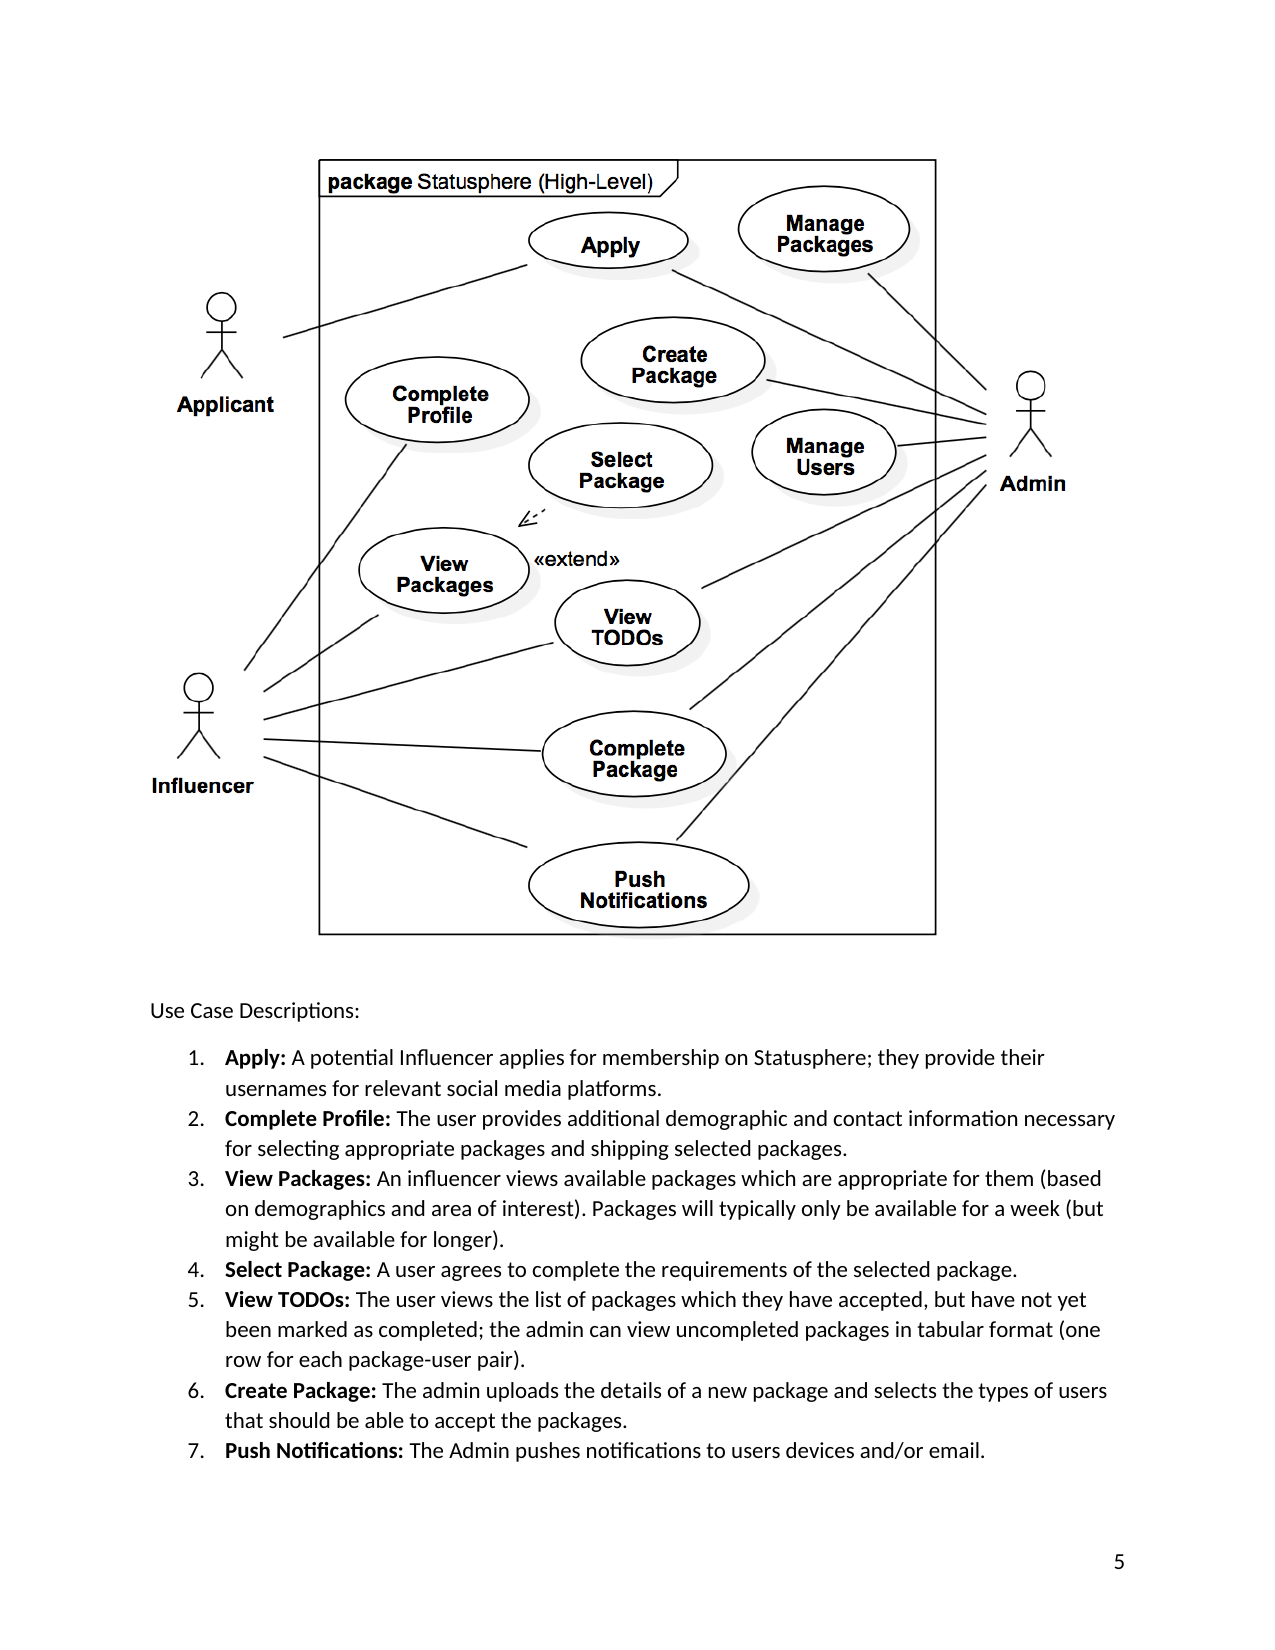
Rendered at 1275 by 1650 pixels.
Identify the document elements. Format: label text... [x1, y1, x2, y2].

text Use Case Descriptions: [150, 997, 1125, 1025]
list View Packages: An influencer views available packages which are appropriate for them (based on demographics and area of interest). Packages will typically only be available for a week (but might be available for longer). [187, 1164, 1125, 1253]
list Complete Profile: The user provides additional demographic and contact information necessary for selecting appropriate packages and shipping selected packages. [187, 1104, 1125, 1162]
picture [150, 150, 1071, 948]
list Select Package: A user agrees to complete the requirements of the selected package. [187, 1255, 1125, 1283]
list Apply: A potential Influencer applies for membership on Statusphere; they provide their usernames for relevant social media platforms. [187, 1043, 1125, 1102]
list Push Notifications: The Admin pushes notifications to users devices and/or email. [187, 1436, 1125, 1464]
list View TODOs: The user views the list of packages which they have accepted, but have not yet been marked as completed; the admin can view uncompleted packages in tabular format (one row for each package-user pair). [187, 1285, 1125, 1374]
list Create Package: The admin uploads the details of a new package and selects the types of users that should be able to accept the packages. [187, 1376, 1125, 1434]
